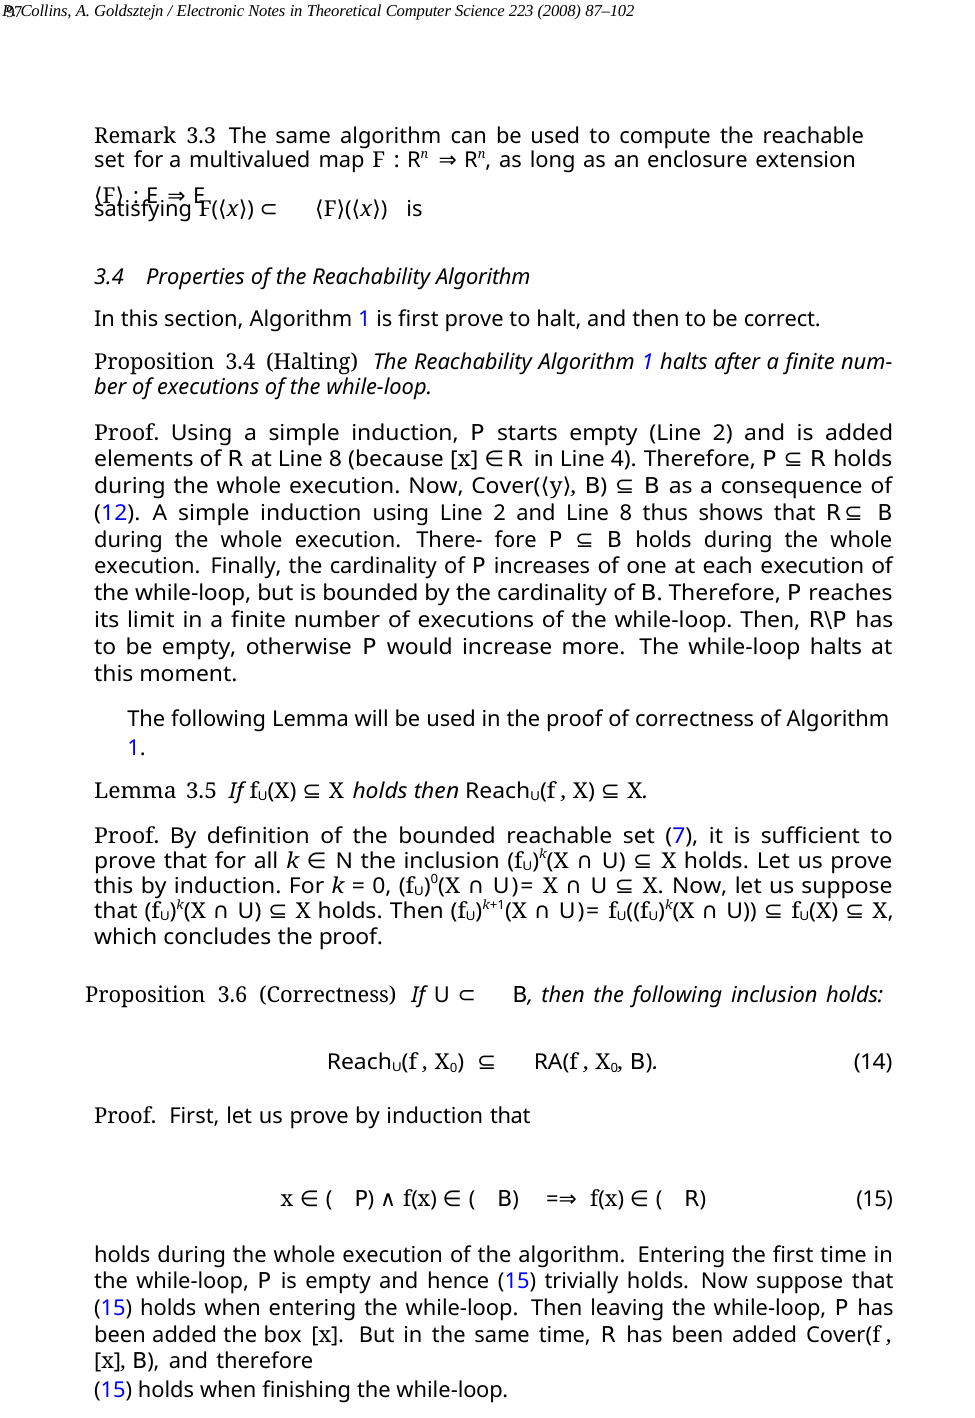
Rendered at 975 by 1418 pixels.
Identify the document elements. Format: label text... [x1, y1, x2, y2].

text ReachU(f , X0) ⊆ RA(f , X0, B). (14) [71, 1030, 893, 1076]
text (15) holds when finishing the while-loop. [94, 1375, 910, 1403]
text Proof. Using a simple induction, P starts empty (Line 2) and is added elements of R at Line 8 (because [x] ∈R in Line 4). Therefore, P ⊆ R holds during the whole execution. Now, Cover(⟨y⟩, B) ⊆ B as a consequence of (12). A simple induction using Line 2 and Line 8 thus shows that R⊆ B during the whole execution. There- fore P ⊆ B holds during the whole execution. Finally, the cardinality of P increases of one at each execution of the while-loop, but is bounded by the cardinality of B. Therefore, P reaches its limit in a finite number of executions of the while-loop. Then, R\P has to be empty, otherwise P would increase more. The while-loop halts at this moment. [94, 419, 893, 688]
text x ∈ ( P) ∧ f(x) ∈ ( B) =⇒ f(x) ∈ ( R) (15) [71, 1157, 893, 1212]
text Proof. First, let us prove by induction that [94, 1100, 910, 1130]
text Proposition 3.6 (Correctness) If U ⊂ B, then the following inclusion holds: [71, 963, 883, 1009]
text Lemma 3.5 If fU(X) ⊆ X holds then ReachU(f , X) ⊆ X. [94, 775, 910, 805]
text Proposition 3.4 (Halting) The Reachability Algorithm 1 halts after a ﬁnite num- ber of executions of the while-loop. [94, 348, 893, 401]
text Proof. By definition of the bounded reachable set (7), it is sufficient to prove that for all k ∈ N the inclusion (fU)k(X ∩ U) ⊆ X holds. Let us prove this by induction. For k = 0, (fU)0(X ∩ U)= X ∩ U ⊆ X. Now, let us suppose that (fU)k(X ∩ U) ⊆ X holds. Then (fU)k+1(X ∩ U)= fU((fU)k(X ∩ U)) ⊆ fU(X) ⊆ X, which concludes the proof. [94, 824, 893, 951]
text In this section, Algorithm 1 is first prove to halt, and then to be correct. [94, 303, 910, 332]
text holds during the whole execution of the algorithm. Entering the first time in the while-loop, P is empty and hence (15) trivially holds. Now suppose that (15) holds when entering the while-loop. Then leaving the while-loop, P has been added the box [x]. But in the same time, R has been added Cover(f , [x], B), and therefore [94, 1241, 893, 1375]
text The following Lemma will be used in the proof of correctness of Algorithm 1. [127, 703, 910, 762]
list Properties of the Reachability Algorithm [94, 261, 910, 291]
text Remark 3.3 The same algorithm can be used to compute the reachable set for a multivalued map F : Rn ⇒ Rn, as long as an enclosure extension ⟨F⟩ : E ⇒ E [94, 123, 893, 210]
